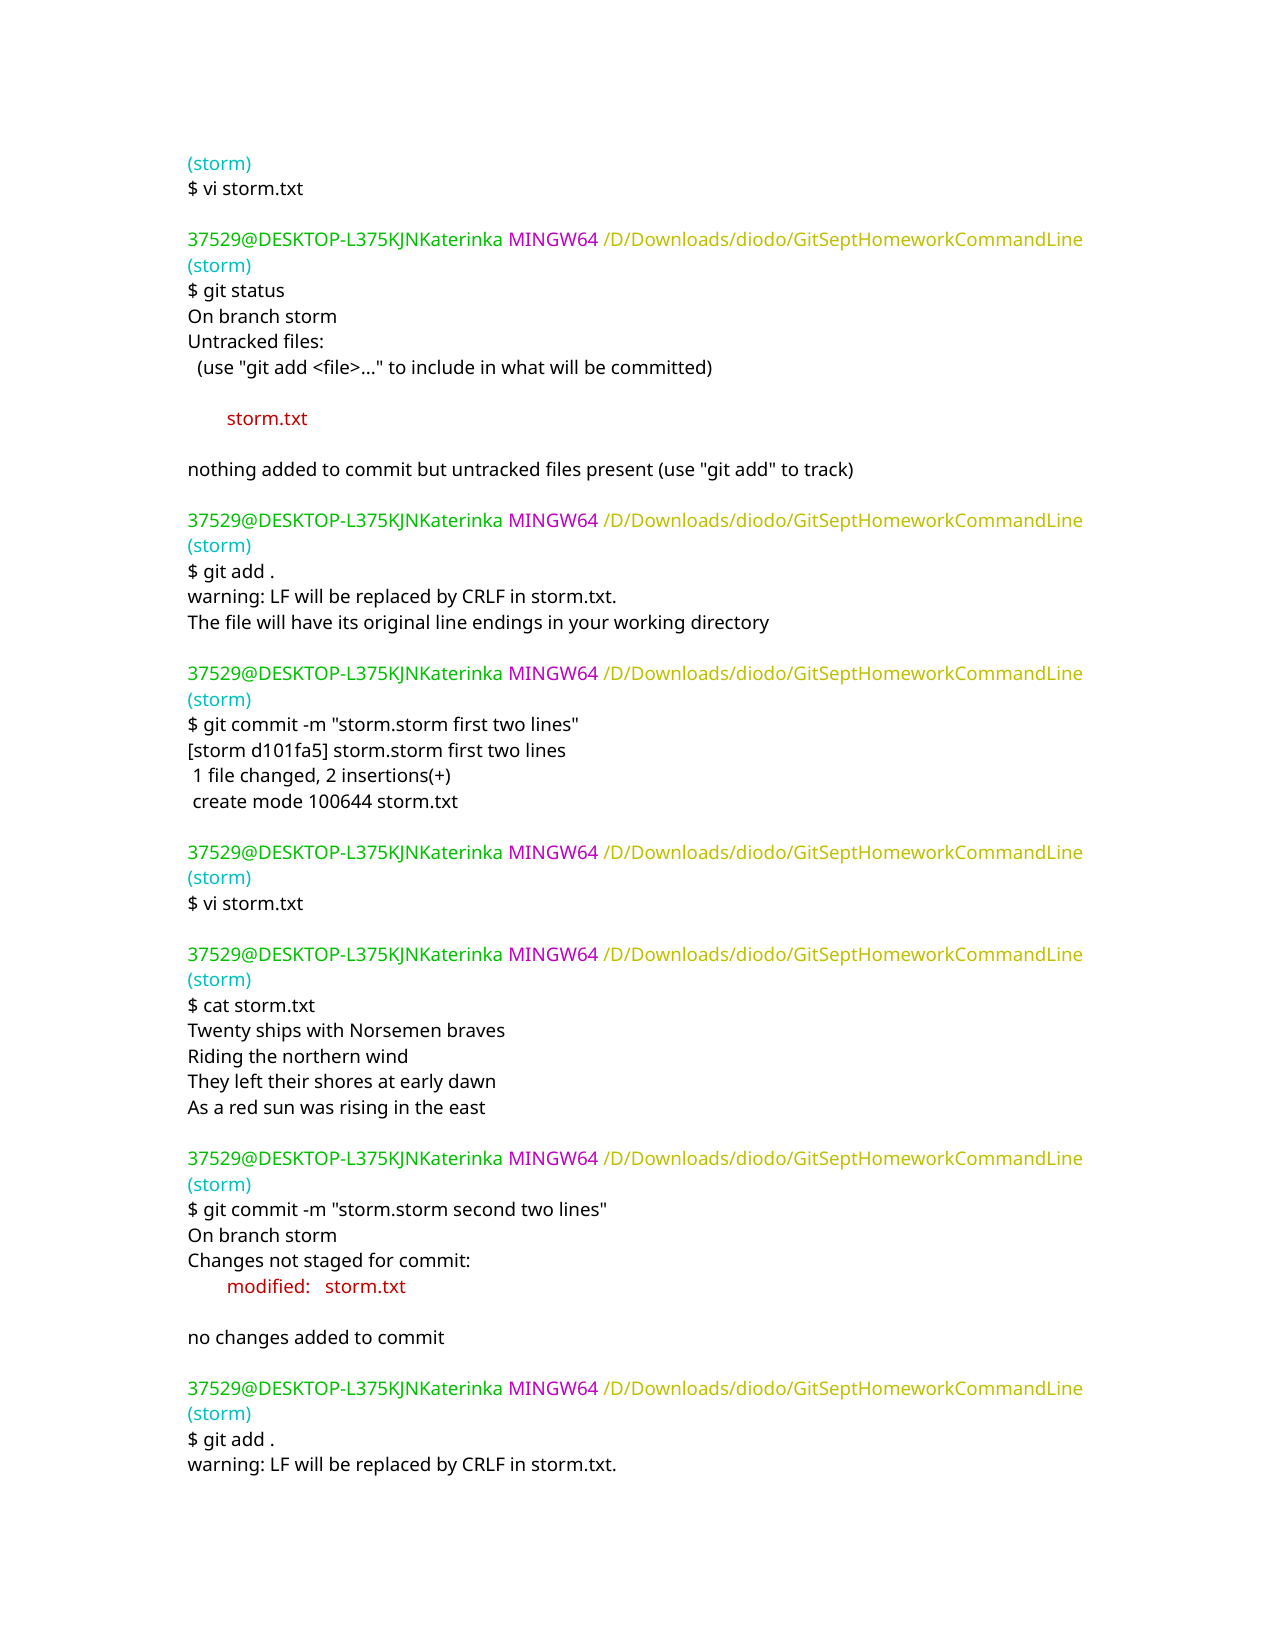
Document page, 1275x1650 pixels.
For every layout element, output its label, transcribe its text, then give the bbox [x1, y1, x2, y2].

text $ git commit -m "storm.storm second two lines" [187, 1196, 1087, 1222]
text Riding the northern wind [187, 1043, 1087, 1069]
text $ git add . [187, 1426, 1087, 1452]
text On branch storm [187, 303, 1087, 329]
text 1 file changed, 2 insertions(+) [187, 762, 1087, 788]
text $ git status [187, 278, 1087, 303]
text $ git add . [187, 558, 1087, 584]
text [187, 150, 1087, 176]
text modified: storm.txt [187, 1273, 1087, 1298]
text 37529@DESKTOP-L375KJNKaterinka MINGW64 /D/Downloads/diodo/GitSeptHomeworkCommandLine (storm) [187, 941, 1087, 992]
text 37529@DESKTOP-L375KJNKaterinka MINGW64 /D/Downloads/diodo/GitSeptHomeworkCommandLine (storm) [187, 839, 1087, 890]
text 37529@DESKTOP-L375KJNKaterinka MINGW64 /D/Downloads/diodo/GitSeptHomeworkCommandLine (storm) [187, 507, 1087, 558]
text $ git commit -m "storm.storm first two lines" [187, 711, 1087, 737]
text storm.txt [187, 405, 1087, 431]
text $ cat storm.txt [187, 992, 1087, 1018]
text Untracked files: [187, 329, 1087, 354]
text nothing added to commit but untracked files present (use "git add" to track) [187, 456, 1087, 482]
text Changes not staged for commit: [187, 1247, 1087, 1273]
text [187, 227, 1087, 278]
text As a red sun was rising in the east [187, 1094, 1087, 1120]
text 37529@DESKTOP-L375KJNKaterinka MINGW64 /D/Downloads/diodo/GitSeptHomeworkCommandLine (storm) [187, 660, 1087, 711]
text $ vi storm.txt [187, 890, 1087, 916]
text create mode 100644 storm.txt [187, 788, 1087, 813]
text The file will have its original line endings in your working directory [187, 609, 1087, 635]
text 37529@DESKTOP-L375KJNKaterinka MINGW64 /D/Downloads/diodo/GitSeptHomeworkCommandLine (storm) [187, 1145, 1087, 1196]
text (use "git add <file>..." to include in what will be committed) [187, 354, 1087, 380]
text Twenty ships with Norsemen braves [187, 1018, 1087, 1043]
text no changes added to commit [187, 1324, 1087, 1349]
text On branch storm [187, 1222, 1087, 1247]
text They left their shores at early dawn [187, 1069, 1087, 1094]
text warning: LF will be replaced by CRLF in storm.txt. [187, 1452, 1087, 1477]
text warning: LF will be replaced by CRLF in storm.txt. [187, 584, 1087, 609]
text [187, 1375, 1087, 1426]
text $ vi storm.txt [187, 176, 1087, 201]
text [storm d101fa5] storm.storm first two lines [187, 737, 1087, 762]
